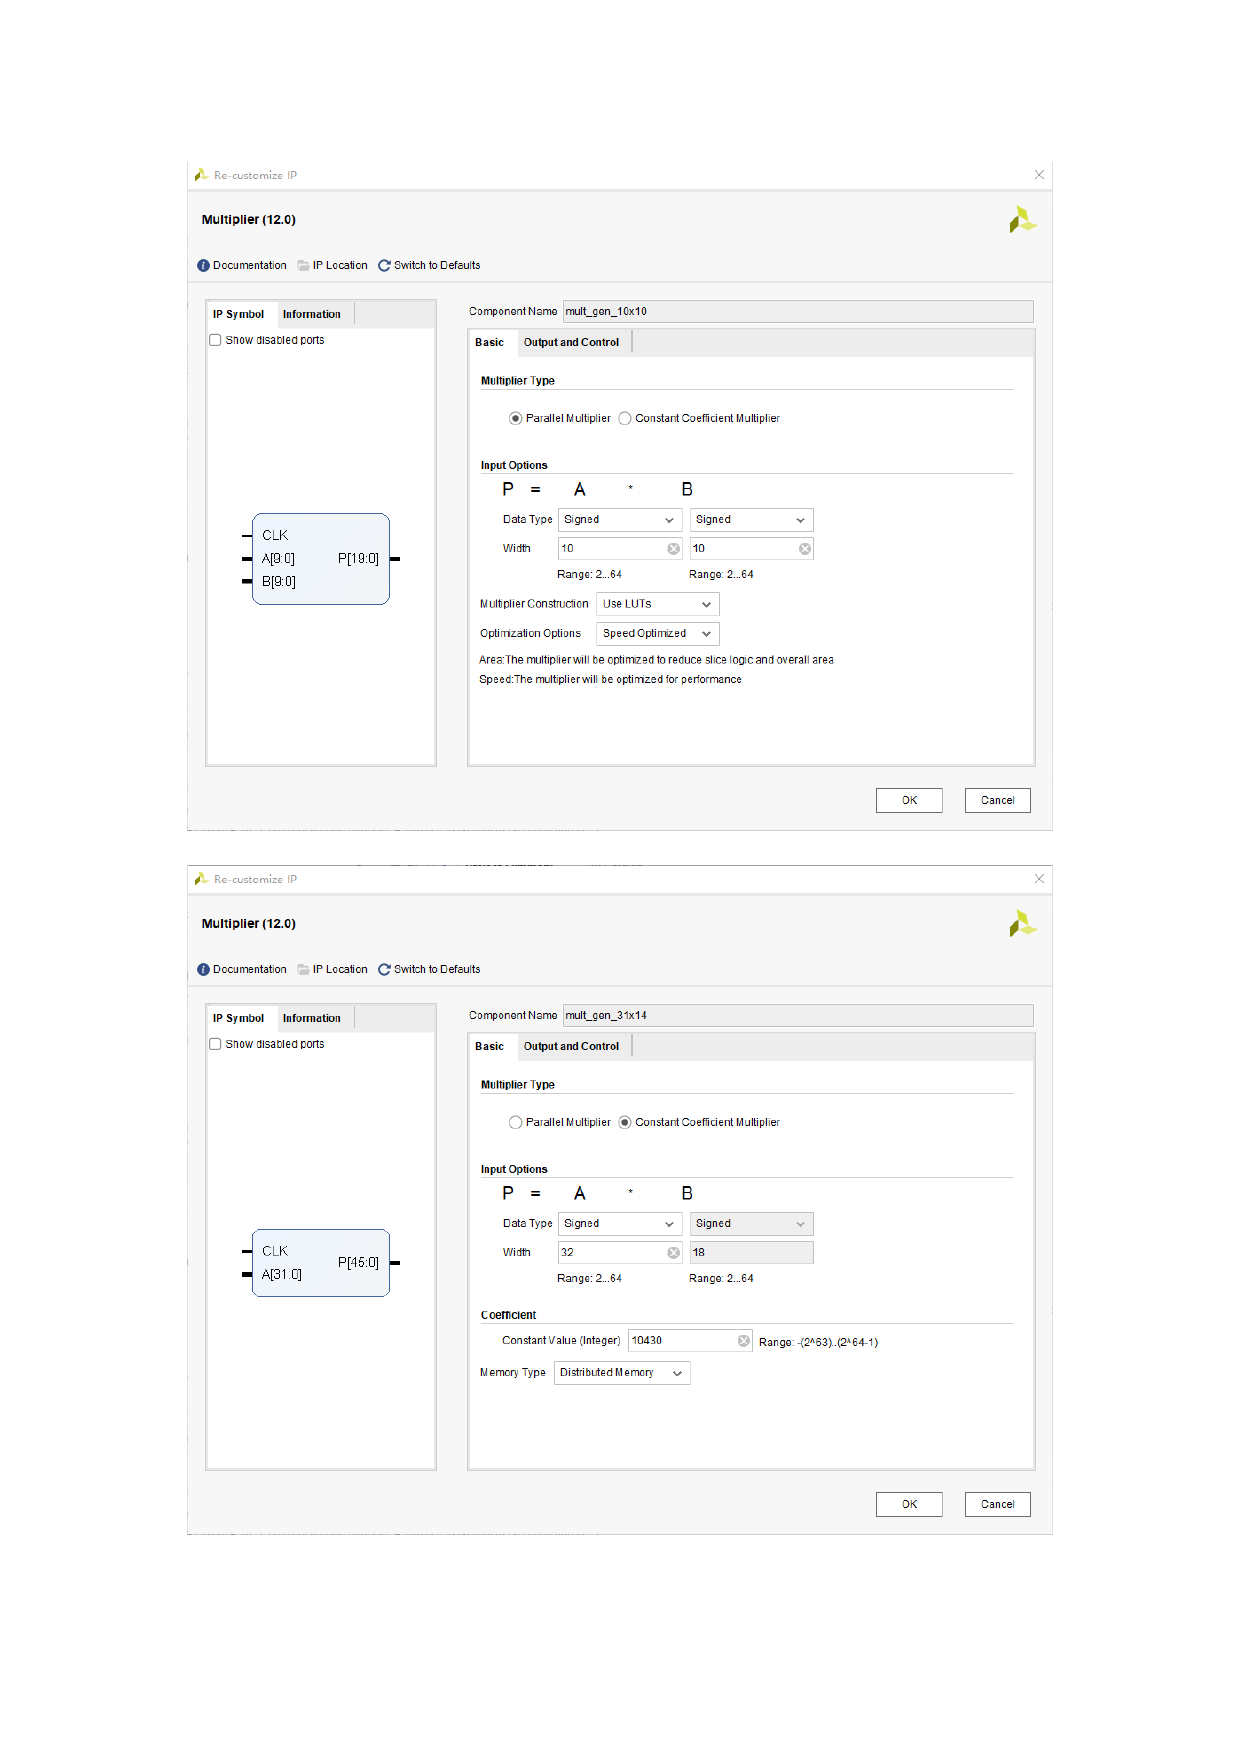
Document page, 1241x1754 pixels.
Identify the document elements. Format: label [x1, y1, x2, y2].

picture [187, 865, 1053, 1535]
picture [187, 162, 1053, 831]
